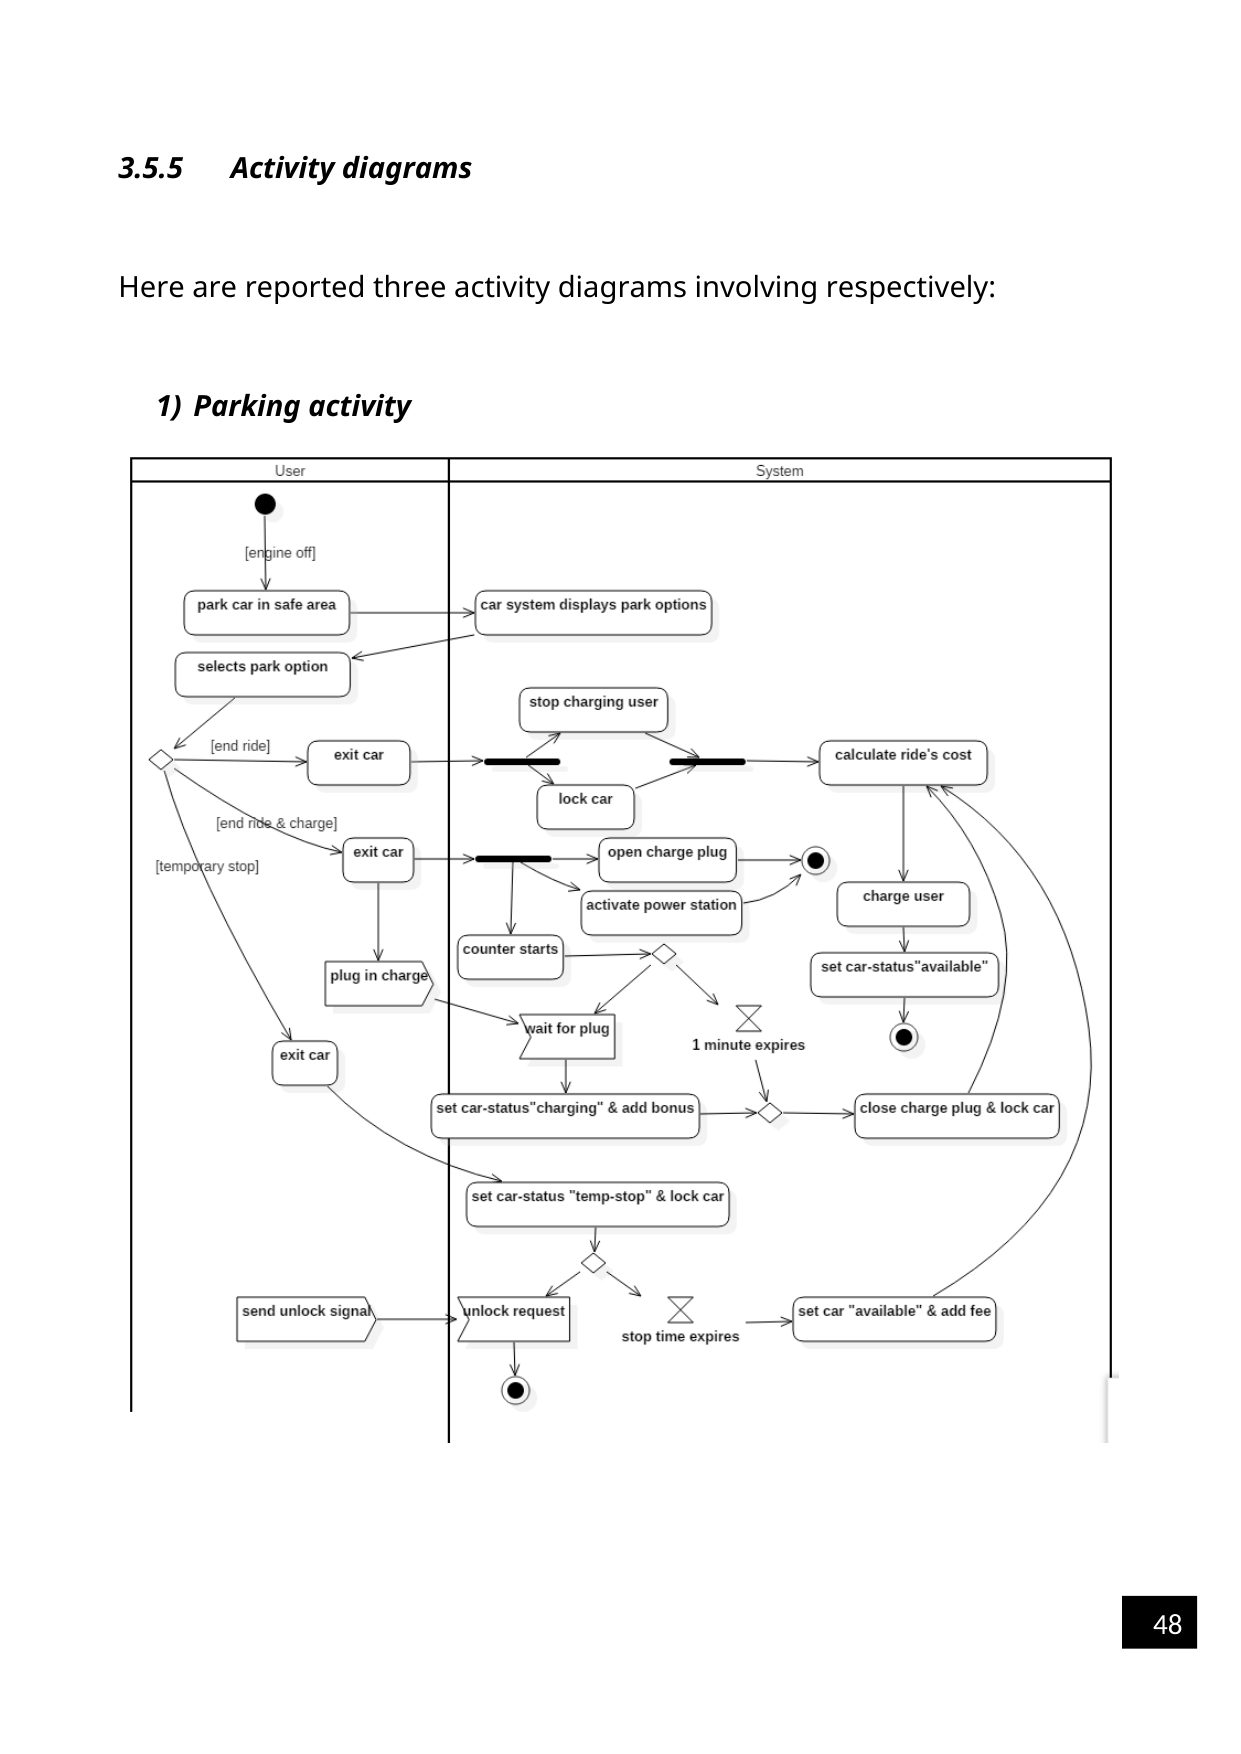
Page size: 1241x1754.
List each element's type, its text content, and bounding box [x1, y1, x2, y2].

list Activity diagrams [118, 148, 1122, 187]
text Here are reported three activity diagrams involving respectively: [118, 267, 1122, 306]
list Parking activity [156, 386, 1122, 425]
picture [118, 444, 1117, 1442]
